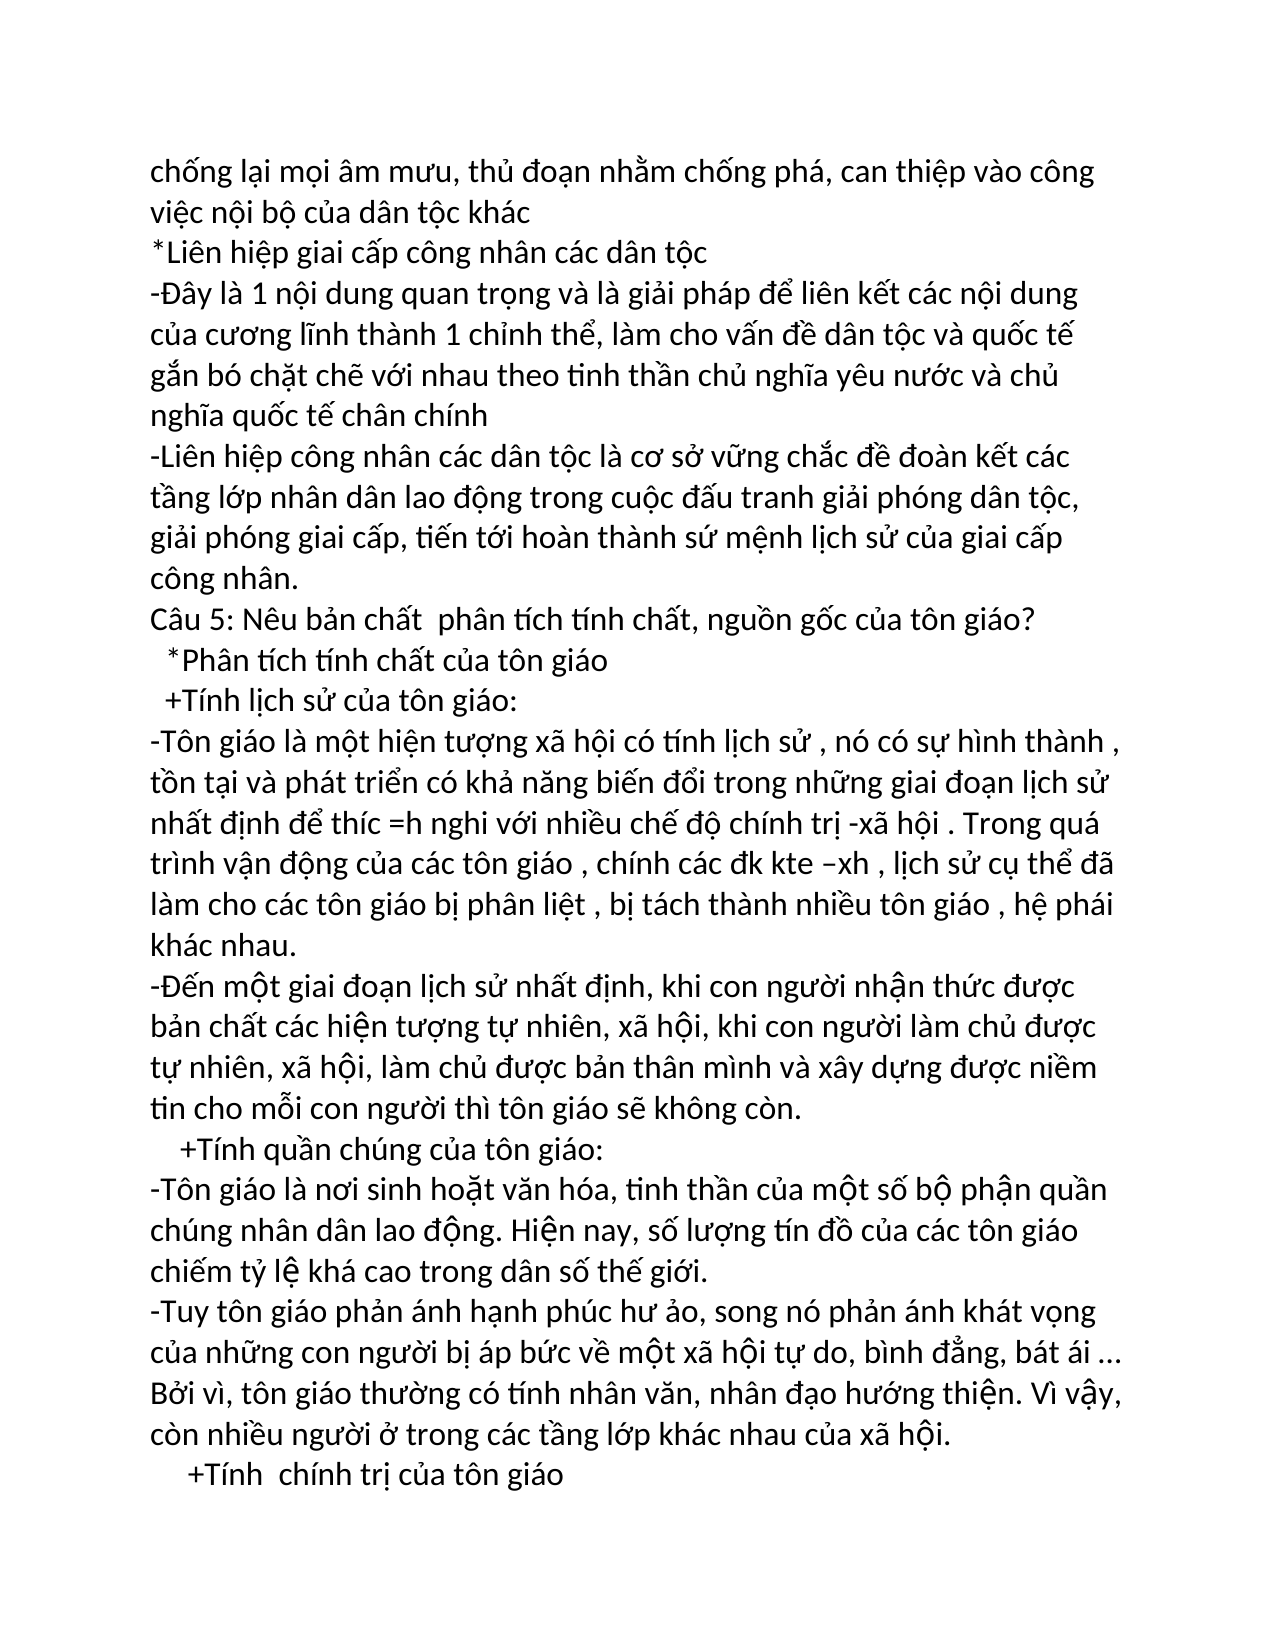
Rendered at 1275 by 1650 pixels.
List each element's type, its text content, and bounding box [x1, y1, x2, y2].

text -Tôn giáo là nơi sinh hoặt văn hóa, tinh thần của một số bộ phận quần chúng nhân dân lao động. Hiện nay, số lượng tín đồ của các tôn giáo chiếm tỷ lệ khá cao trong dân số thế giới. [150, 1168, 1125, 1290]
text *Phân tích tính chất của tôn giáo [150, 639, 1125, 679]
text *Liên hiệp giai cấp công nhân các dân tộc [150, 231, 1125, 272]
text Câu 5: Nêu bản chất phân tích tính chất, nguồn gốc của tôn giáo? [150, 598, 1125, 639]
text +Tính lịch sử của tôn giáo: [150, 679, 1125, 720]
text -Đây là 1 nội dung quan trọng và là giải pháp để liên kết các nội dung của cương lĩnh thành 1 chỉnh thể, làm cho vấn đề dân tộc và quốc tế gắn bó chặt chẽ với nhau theo tinh thần chủ nghĩa yêu nước và chủ nghĩa quốc tế chân chính [150, 272, 1125, 435]
text -Liên hiệp công nhân các dân tộc là cơ sở vững chắc đề đoàn kết các tầng lớp nhân dân lao động trong cuộc đấu tranh giải phóng dân tộc, giải phóng giai cấp, tiến tới hoàn thành sứ mệnh lịch sử của giai cấp công nhân. [150, 435, 1125, 598]
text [150, 150, 1125, 231]
text +Tính chính trị của tôn giáo [150, 1453, 1125, 1494]
text -Đến một giai đoạn lịch sử nhất định, khi con người nhận thức được bản chất các hiện tượng tự nhiên, xã hội, khi con người làm chủ được tự nhiên, xã hội, làm chủ được bản thân mình và xây dựng được niềm tin cho mỗi con người thì tôn giáo sẽ không còn. [150, 964, 1125, 1127]
text +Tính quần chúng của tôn giáo: [150, 1127, 1125, 1168]
text -Tuy tôn giáo phản ánh hạnh phúc hư ảo, song nó phản ánh khát vọng của những con người bị áp bức về một xã hội tự do, bình đẳng, bát ái … Bởi vì, tôn giáo thường có tính nhân văn, nhân đạo hướng thiện. Vì vậy, còn nhiều người ở trong các tầng lớp khác nhau của xã hội. [150, 1290, 1125, 1453]
text -Tôn giáo là một hiện tượng xã hội có tính lịch sử , nó có sự hình thành , tồn tại và phát triển có khả năng biến đổi trong những giai đoạn lịch sử nhất định để thíc =h nghi với nhiều chế độ chính trị -xã hội . Trong quá trình vận động của các tôn giáo , chính các đk kte –xh , lịch sử cụ thể đã làm cho các tôn giáo bị phân liệt , bị tách thành nhiều tôn giáo , hệ phái khác nhau. [150, 720, 1125, 964]
